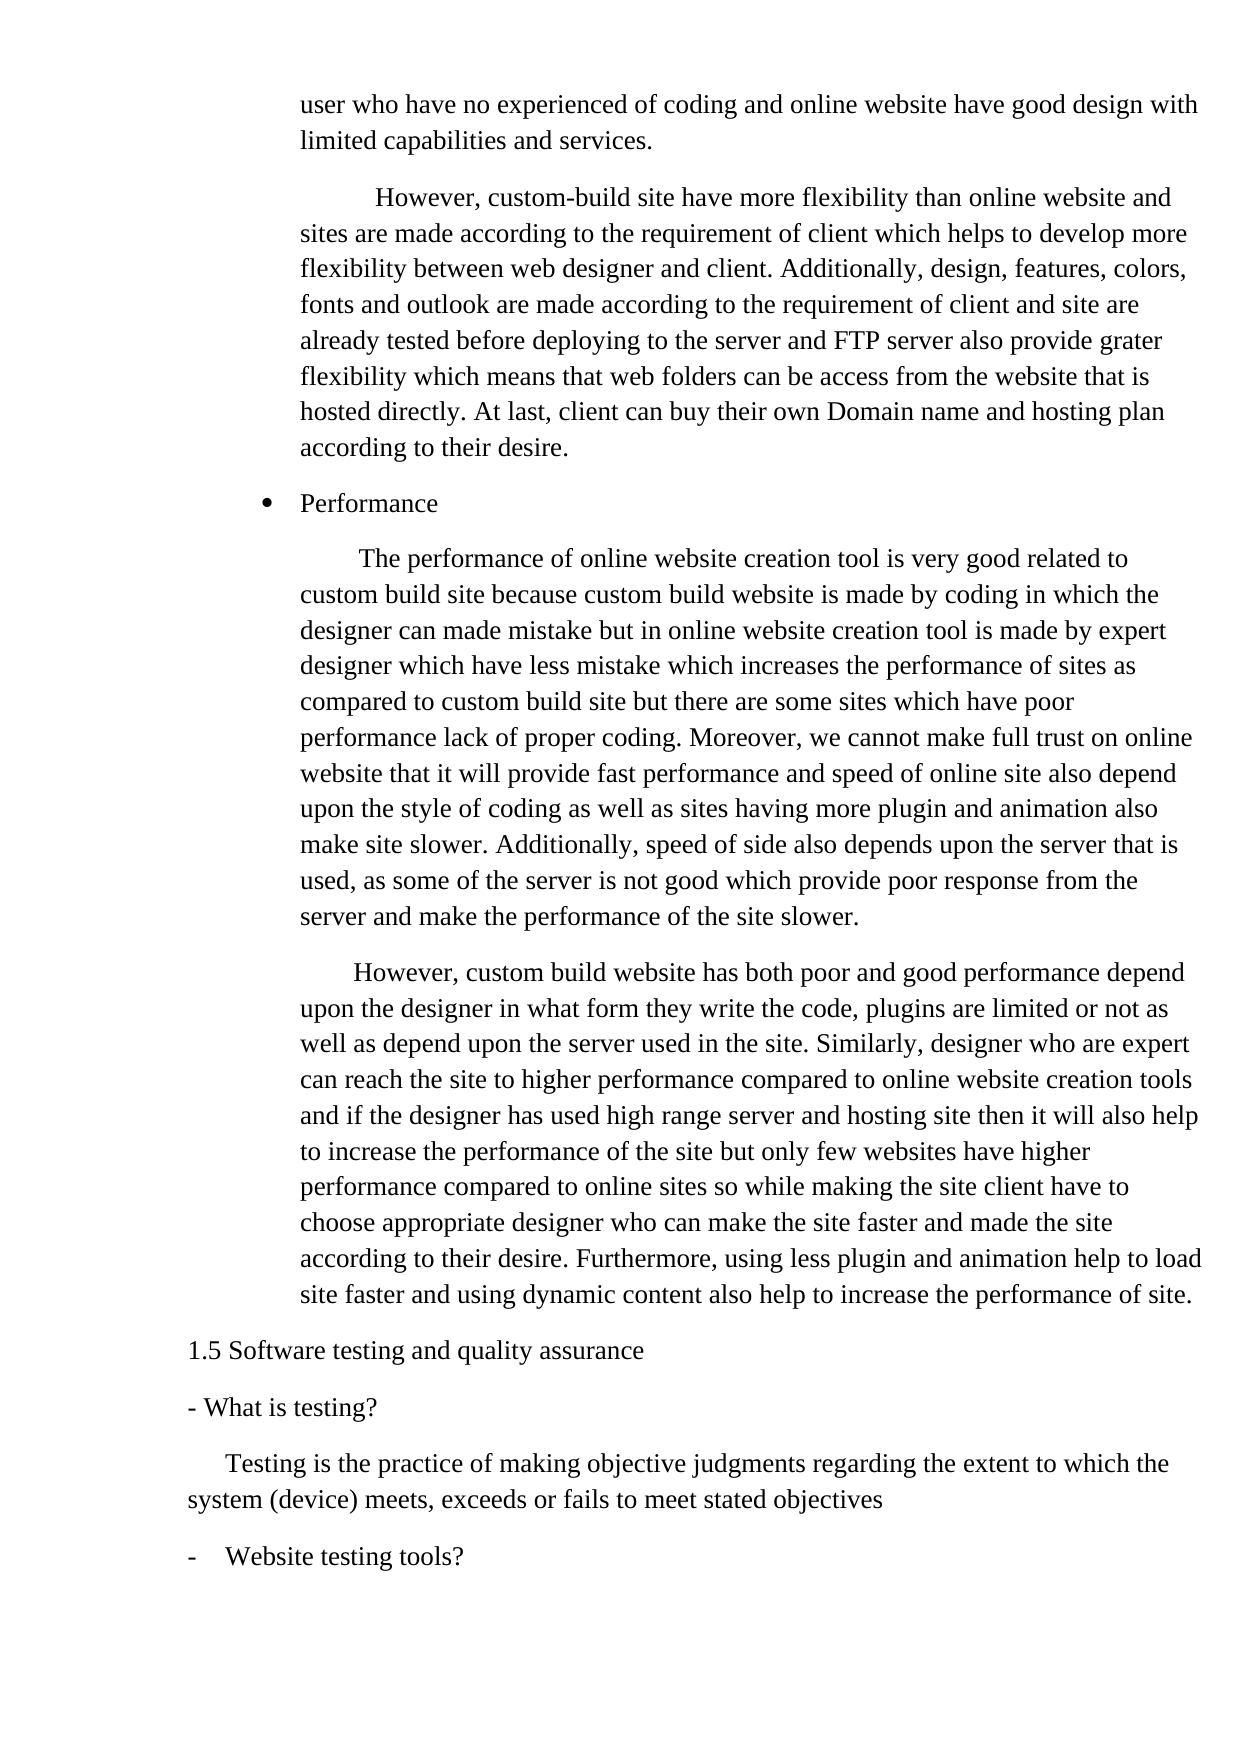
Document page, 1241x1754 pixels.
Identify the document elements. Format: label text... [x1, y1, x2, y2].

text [300, 89, 1211, 156]
text However, custom build website has both poor and good performance depend upon the designer in what form they write the code, plugins are limited or not as well as depend upon the server used in the site. Similarly, designer who are expert can reach the site to higher performance compared to online website creation tools and if the designer has used high range server and hosting site then it will also help to increase the performance of the site but only few websites have higher performance compared to online sites so while making the site client have to choose appropriate designer who can make the site faster and made the site according to their desire. Furthermore, using less plugin and animation help to load site faster and using dynamic content also help to increase the performance of site. [300, 956, 1211, 1309]
text Testing is the practice of making objective judgments regarding the extent to which the system (device) meets, exceeds or fails to meet stated objectives [187, 1447, 1211, 1514]
text The performance of online website creation tool is very good related to custom build site because custom build website is made by coding in which the designer can made mistake but in online website creation tool is made by expert designer which have less mistake which increases the performance of sites as compared to custom build site but there are some sites which have poor performance lack of proper coding. Moreover, we cannot make full trust on online website that it will provide fast performance and speed of online site also depend upon the style of coding as well as sites having more plugin and animation also make site slower. Additionally, speed of side also depends upon the server that is used, as some of the server is not good which provide poor response from the server and make the performance of the site slower. [300, 542, 1211, 931]
text 1.5 Software testing and quality assurance [187, 1334, 1211, 1365]
text However, custom-build site have more flexibility than online website and sites are made according to the requirement of client which helps to develop more flexibility between web designer and client. Additionally, design, features, colors, fonts and outlook are made according to the requirement of client and site are already tested before deploying to the server and FTP server also provide grater flexibility which means that web folders can be access from the website that is hosted directly. At last, client can buy their own Domain name and hosting plan according to their desire. [300, 181, 1211, 462]
list Website testing tools? [187, 1540, 1211, 1571]
list Performance [262, 488, 1211, 519]
text - What is testing? [187, 1391, 1211, 1422]
